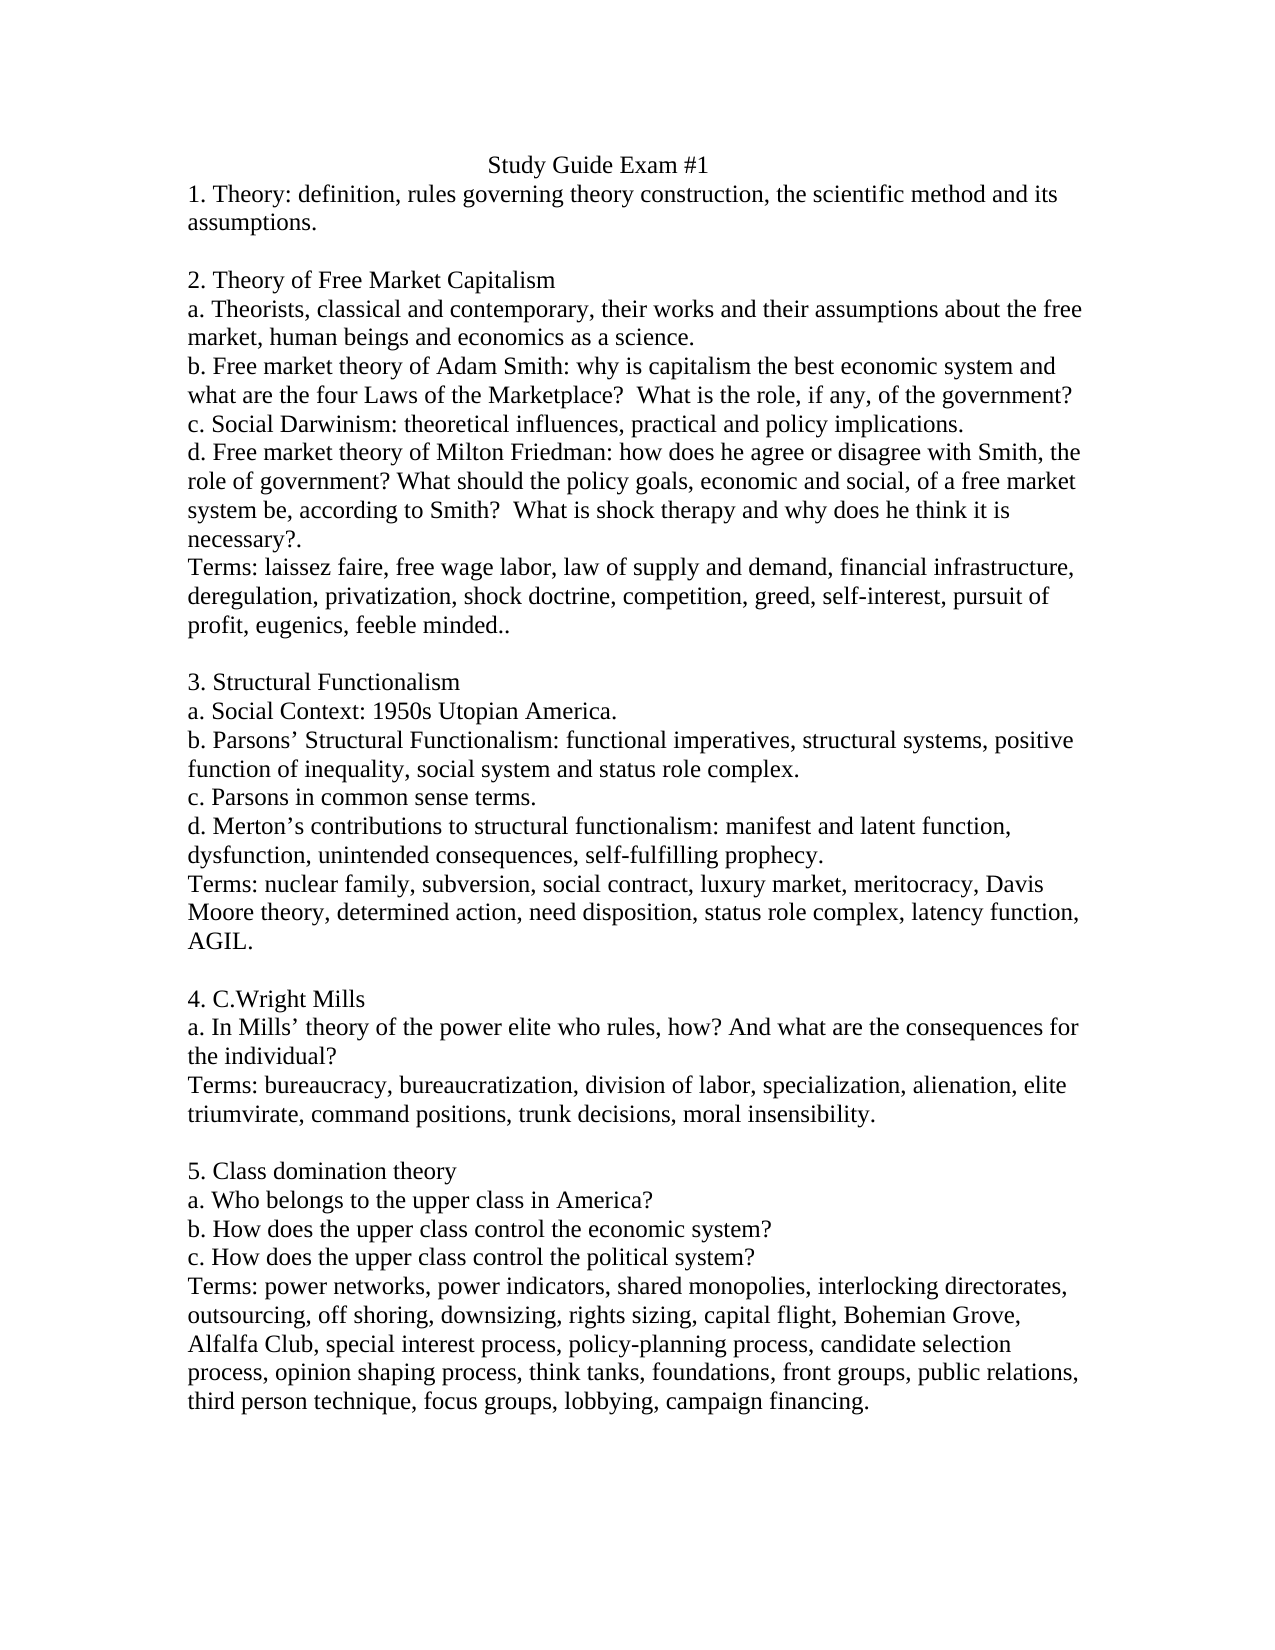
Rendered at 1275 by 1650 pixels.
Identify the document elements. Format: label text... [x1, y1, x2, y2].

text a. Who belongs to the upper class in ? [187, 1185, 1087, 1214]
text b. Parsons’ Structural Functionalism: functional imperatives, structural systems, positive function of inequality, social system and status role complex. [187, 725, 1087, 782]
text a. Theorists, classical and contemporary, their works and their assumptions about the free market, human beings and economics as a science. [187, 294, 1087, 351]
text 2. Theory of Free Market Capitalism [187, 265, 1087, 294]
text b. Free market theory of Adam Smith: why is capitalism the best economic system and what are the four Laws of the Marketplace? What is the role, if any, of the government? [187, 351, 1087, 409]
text d. Merton’s contributions to structural functionalism: manifest and latent function, dysfunction, unintended consequences, self-fulfilling prophecy. [187, 811, 1087, 869]
text c. How does the upper class control the political system? [187, 1242, 1087, 1271]
text c. Parsons in common sense terms. [187, 782, 1087, 811]
text 5. Class domination theory [187, 1156, 1087, 1185]
text a. Social Context: 1950s Utopian . [187, 696, 1087, 725]
text Terms: power networks, power indicators, shared monopolies, interlocking directorates, outsourcing, off shoring, downsizing, rights sizing, capital flight, Bohemian Grove, Alfalfa Club, special interest process, policy-planning process, candidate selection process, opinion shaping process, think tanks, foundations, front groups, public relations, third person technique, focus groups, lobbying, campaign financing. [187, 1271, 1087, 1415]
text 1. Theory: definition, rules governing theory construction, the scientific method and its assumptions. [187, 179, 1087, 236]
text a. In Mills’ theory of the power elite who rules, how? And what are the consequences for the individual? [187, 1012, 1087, 1070]
text Study Guide Exam #1 [187, 150, 1087, 179]
text Terms: nuclear family, subversion, social contract, luxury market, meritocracy, Davis Moore theory, determined action, need disposition, status role complex, latency function, AGIL. [187, 869, 1087, 955]
text Terms: bureaucracy, bureaucratization, division of labor, specialization, alienation, elite triumvirate, command positions, trunk decisions, moral insensibility. [187, 1070, 1087, 1127]
text Terms: laissez faire, free wage labor, law of supply and demand, financial infrastructure, deregulation, privatization, shock doctrine, competition, greed, self-interest, pursuit of profit, eugenics, feeble minded.. [187, 552, 1087, 639]
text d. Free market theory of Milton Friedman: how does he agree or disagree with Smith, the role of government? What should the policy goals, economic and social, of a free market system be, according to Smith? What is shock therapy and why does he think it is necessary?. [187, 437, 1087, 552]
text 4. C.Wright Mills [187, 984, 1087, 1012]
text 3. Structural Functionalism [187, 667, 1087, 696]
text c. Social Darwinism: theoretical influences, practical and policy implications. [187, 409, 1087, 437]
text b. How does the upper class control the economic system? [187, 1214, 1087, 1242]
